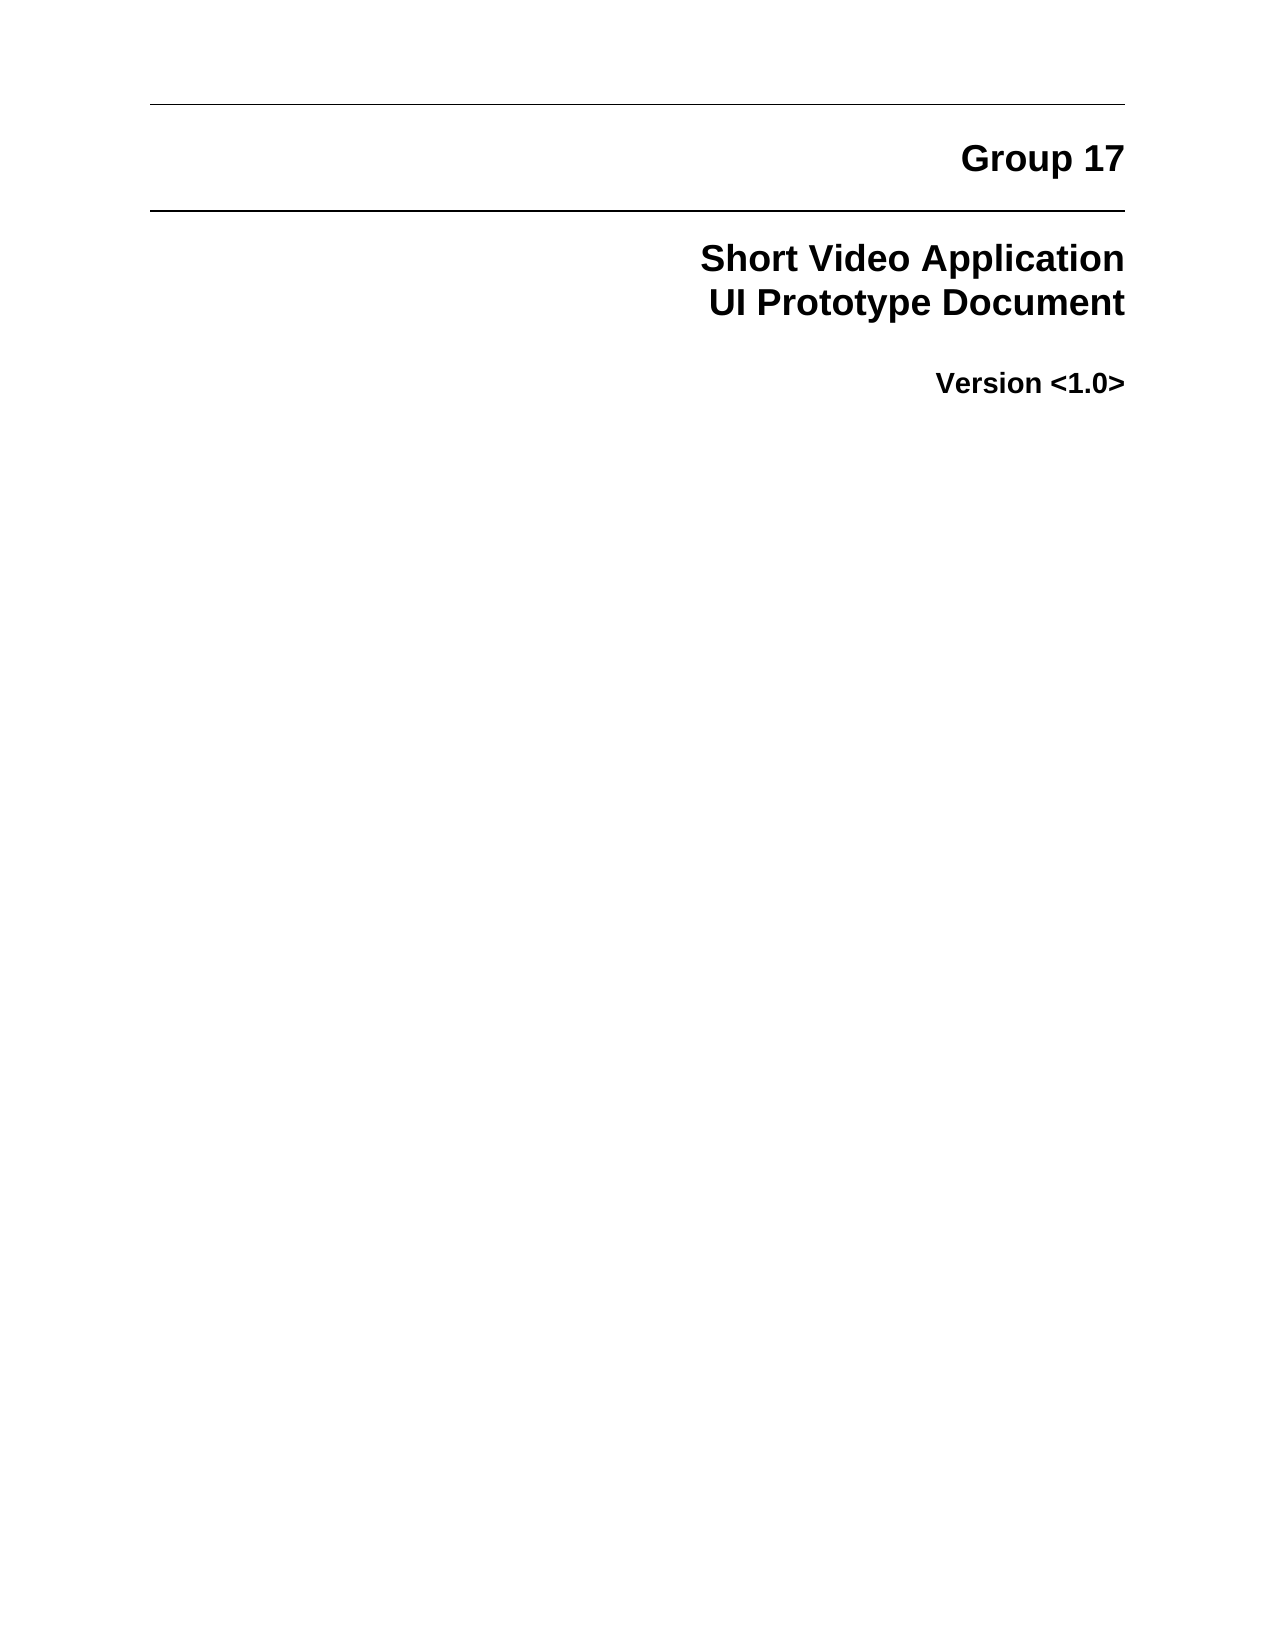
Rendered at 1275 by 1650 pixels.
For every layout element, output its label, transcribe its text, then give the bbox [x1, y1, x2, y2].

title Version <1.0> [150, 366, 1125, 399]
